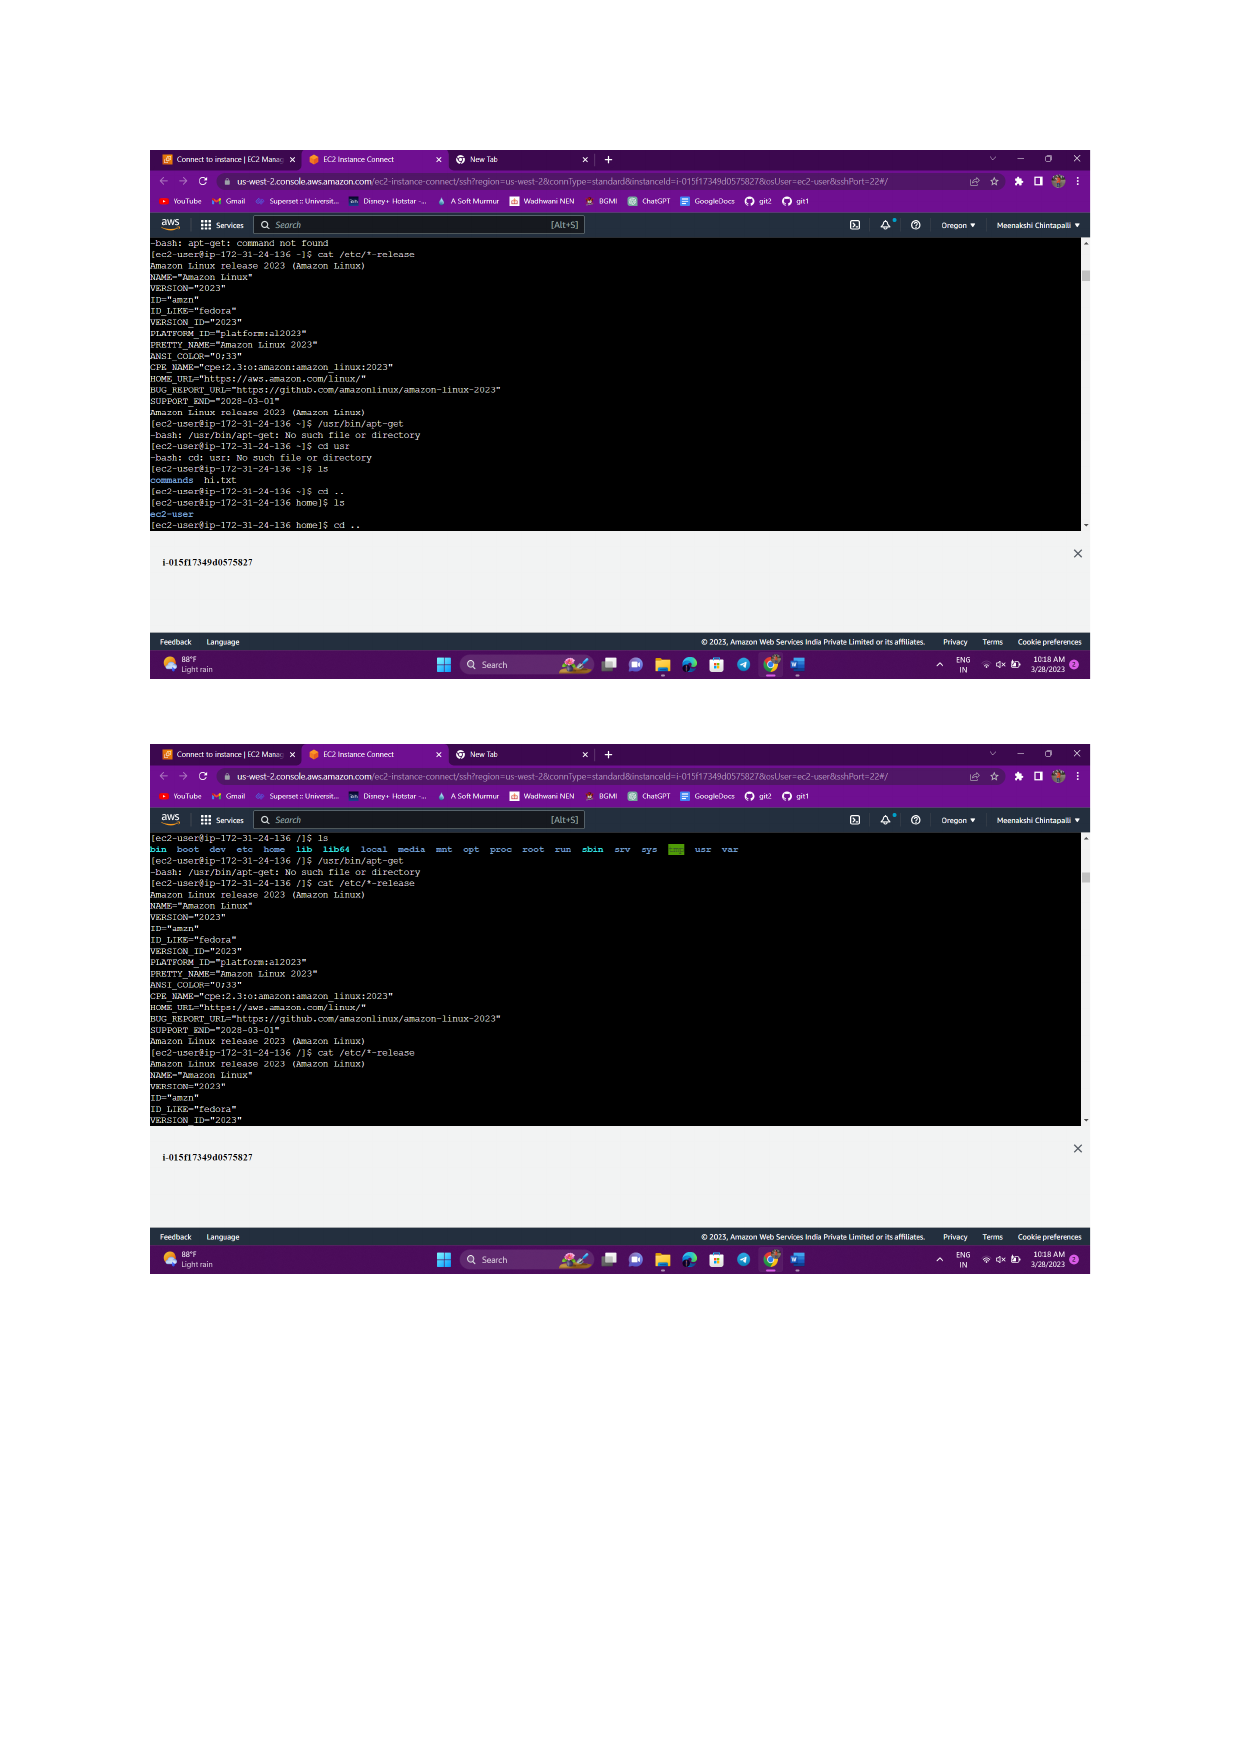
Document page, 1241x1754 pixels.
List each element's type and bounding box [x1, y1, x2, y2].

picture [150, 150, 1091, 679]
picture [150, 744, 1091, 1274]
